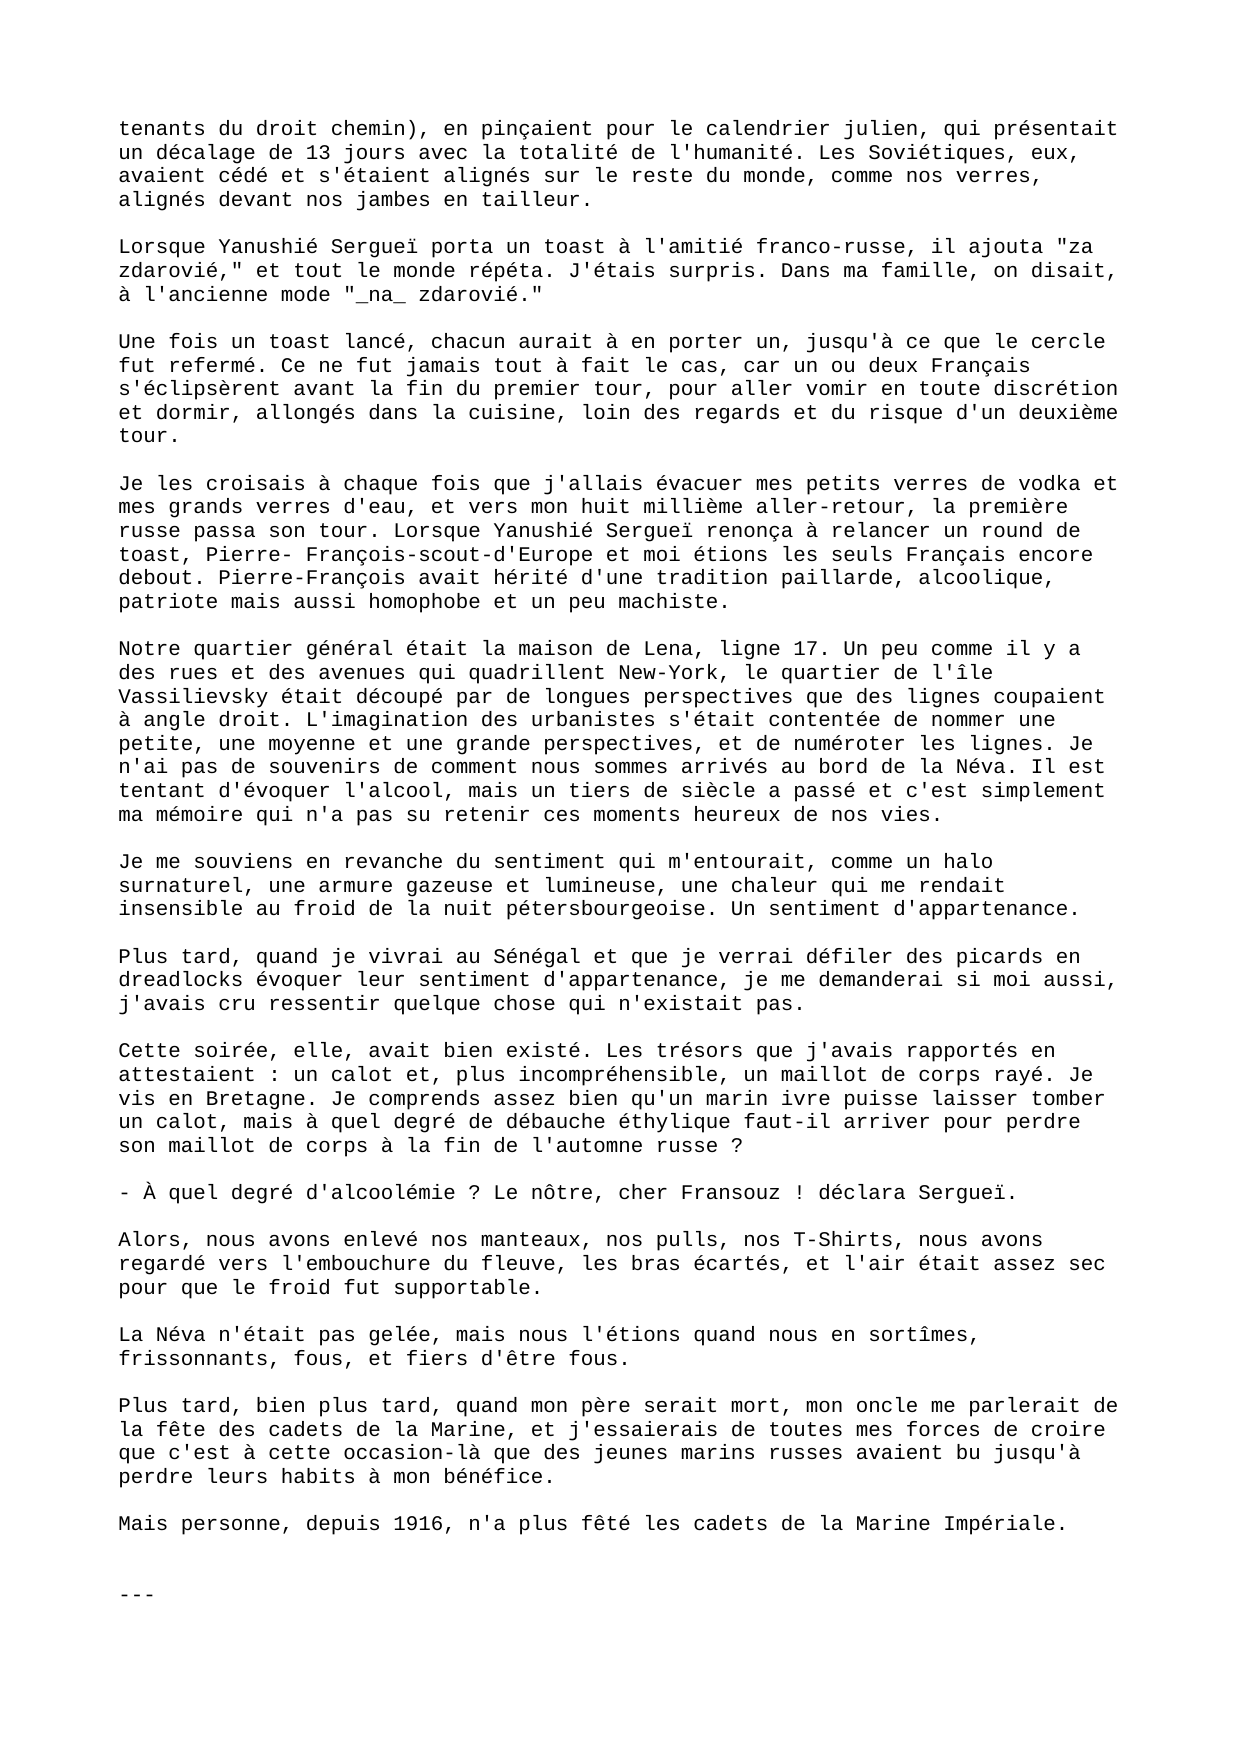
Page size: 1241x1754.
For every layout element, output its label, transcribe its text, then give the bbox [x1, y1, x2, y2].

text Une fois un toast lancé, chacun aurait à en porter un, jusqu'à ce que le cercle fut refermé. Ce ne fut jamais tout à fait le cas, car un ou deux Français s'éclipsèrent avant la fin du premier tour, pour aller vomir en toute discrétion et dormir, allongés dans la cuisine, loin des regards et du risque d'un deuxième tour. [118, 331, 1122, 449]
text Alors, nous avons enlevé nos manteaux, nos pulls, nos T-Shirts, nous avons regardé vers l'embouchure du fleuve, les bras écartés, et l'air était assez sec pour que le froid fut supportable. [118, 1229, 1122, 1300]
text --- [118, 1584, 1122, 1608]
text Notre quartier général était la maison de Lena, ligne 17. Un peu comme il y a des rues et des avenues qui quadrillent New-York, le quartier de l'île Vassilievsky était découpé par de longues perspectives que des lignes coupaient à angle droit. L'imagination des urbanistes s'était contentée de nommer une petite, une moyenne et une grande perspectives, et de numéroter les lignes. Je n'ai pas de souvenirs de comment nous sommes arrivés au bord de la Néva. Il est tentant d'évoquer l'alcool, mais un tiers de siècle a passé et c'est simplement ma mémoire qui n'a pas su retenir ces moments heureux de nos vies. [118, 638, 1122, 827]
text La Néva n'était pas gelée, mais nous l'étions quand nous en sortîmes, frissonnants, fous, et fiers d'être fous. [118, 1324, 1122, 1371]
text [118, 118, 1122, 213]
text Je les croisais à chaque fois que j'allais évacuer mes petits verres de vodka et mes grands verres d'eau, et vers mon huit millième aller-retour, la première russe passa son tour. Lorsque Yanushié Sergueï renonça à relancer un round de toast, Pierre- François-scout-d'Europe et moi étions les seuls Français encore debout. Pierre-François avait hérité d'une tradition paillarde, alcoolique, patriote mais aussi homophobe et un peu machiste. [118, 473, 1122, 615]
text Plus tard, quand je vivrai au Sénégal et que je verrai défiler des picards en dreadlocks évoquer leur sentiment d'appartenance, je me demanderai si moi aussi, j'avais cru ressentir quelque chose qui n'existait pas. [118, 946, 1122, 1017]
text Je me souviens en revanche du sentiment qui m'entourait, comme un halo surnaturel, une armure gazeuse et lumineuse, une chaleur qui me rendait insensible au froid de la nuit pétersbourgeoise. Un sentiment d'appartenance. [118, 851, 1122, 922]
text Plus tard, bien plus tard, quand mon père serait mort, mon oncle me parlerait de la fête des cadets de la Marine, et j'essaierais de toutes mes forces de croire que c'est à cette occasion-là que des jeunes marins russes avaient bu jusqu'à perdre leurs habits à mon bénéfice. [118, 1395, 1122, 1489]
text Lorsque Yanushié Sergueï porta un toast à l'amitié franco-russe, il ajouta "za zdarovié," et tout le monde répéta. J'étais surpris. Dans ma famille, on disait, à l'ancienne mode "_na_ zdarovié." [118, 236, 1122, 307]
text Mais personne, depuis 1916, n'a plus fêté les cadets de la Marine Impériale. [118, 1513, 1122, 1537]
text Cette soirée, elle, avait bien existé. Les trésors que j'avais rapportés en attestaient : un calot et, plus incompréhensible, un maillot de corps rayé. Je vis en Bretagne. Je comprends assez bien qu'un marin ivre puisse laisser tomber un calot, mais à quel degré de débauche éthylique faut-il arriver pour perdre son maillot de corps à la fin de l'automne russe ? [118, 1040, 1122, 1158]
text - À quel degré d'alcoolémie ? Le nôtre, cher Fransouz ! déclara Sergueï. [118, 1182, 1122, 1206]
